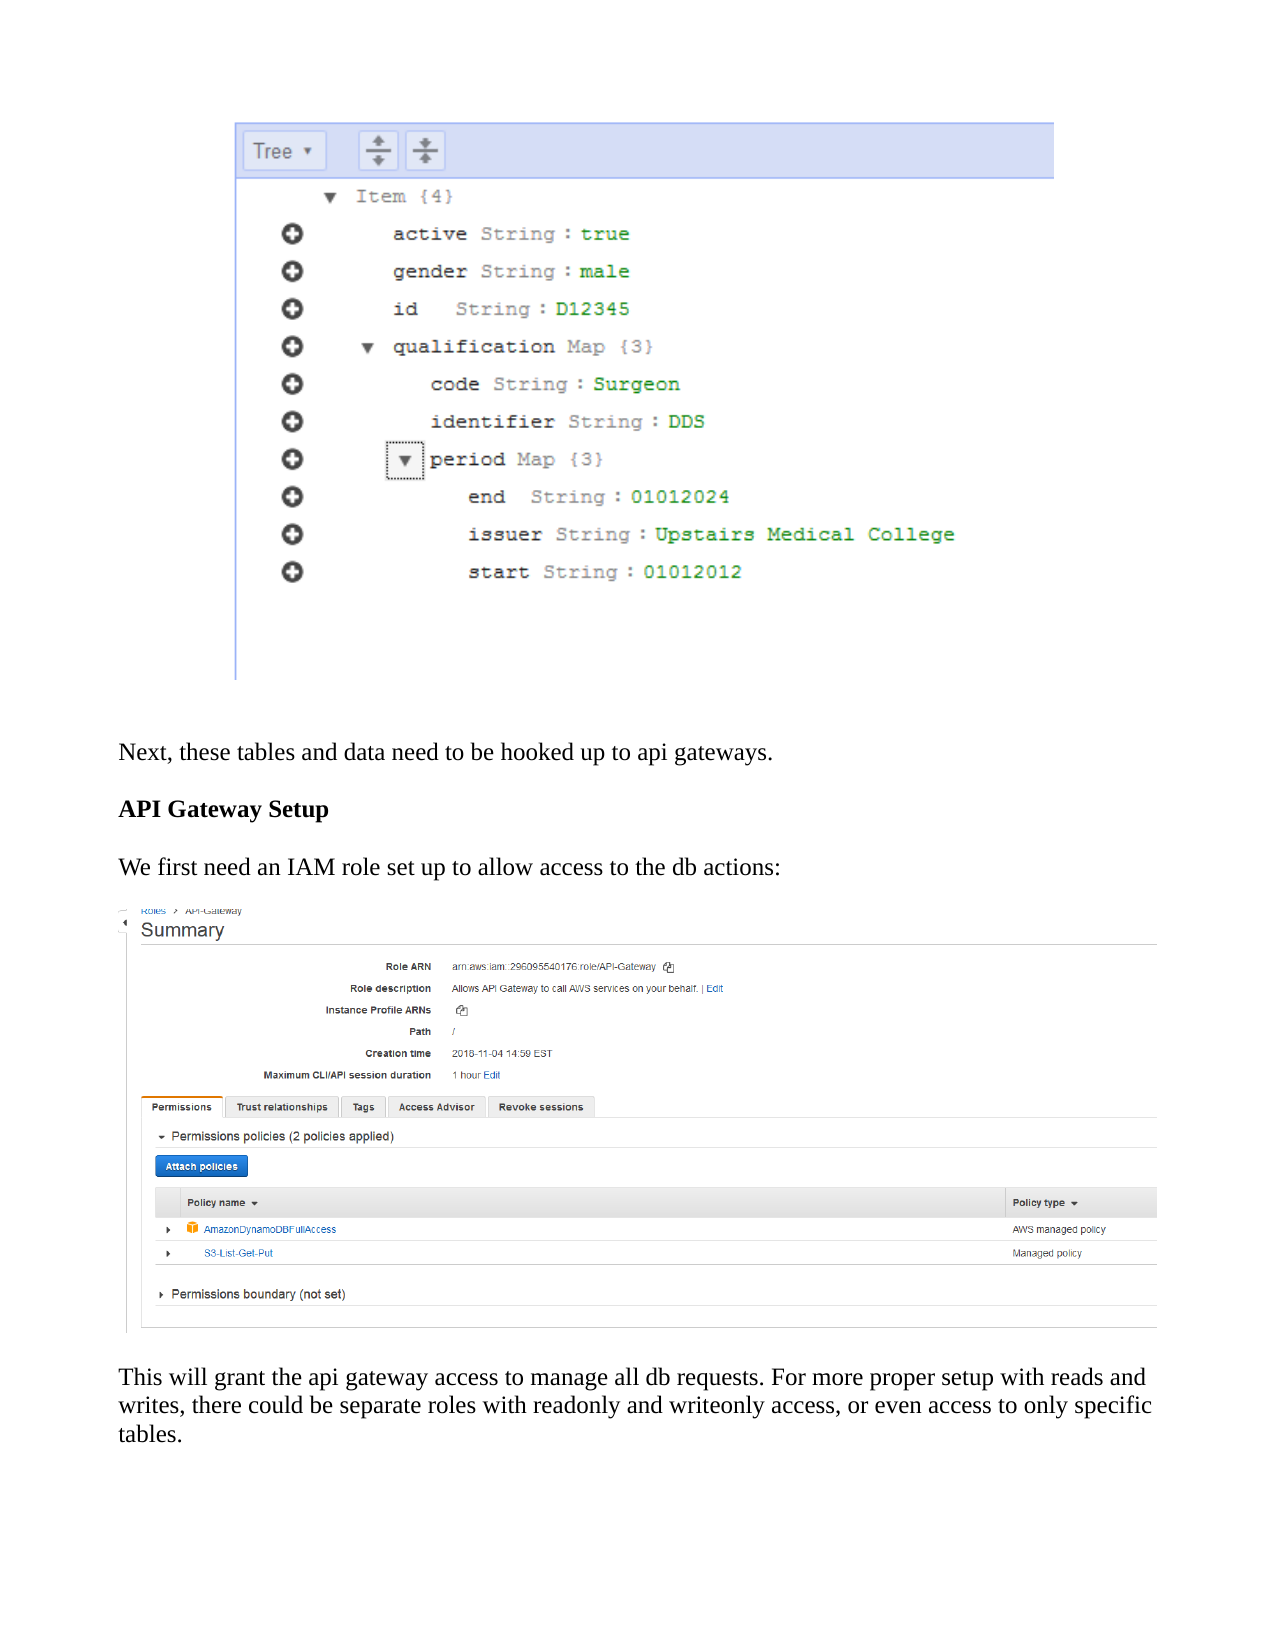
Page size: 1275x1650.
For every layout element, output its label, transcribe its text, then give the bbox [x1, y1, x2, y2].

text This will grant the api gateway access to manage all db requests. For more proper setup with reads and writes, there could be separate roles with readonly and writeonly access, or even access to only specific tables. [118, 1362, 1157, 1448]
text API Gateway Setup [118, 794, 1157, 823]
text Next, these tables and data need to be hooked up to api gateways. [118, 737, 1157, 765]
picture [221, 118, 1054, 680]
text We first need an IAM role set up to allow access to the db actions: [118, 852, 1157, 880]
picture [118, 909, 1157, 1333]
